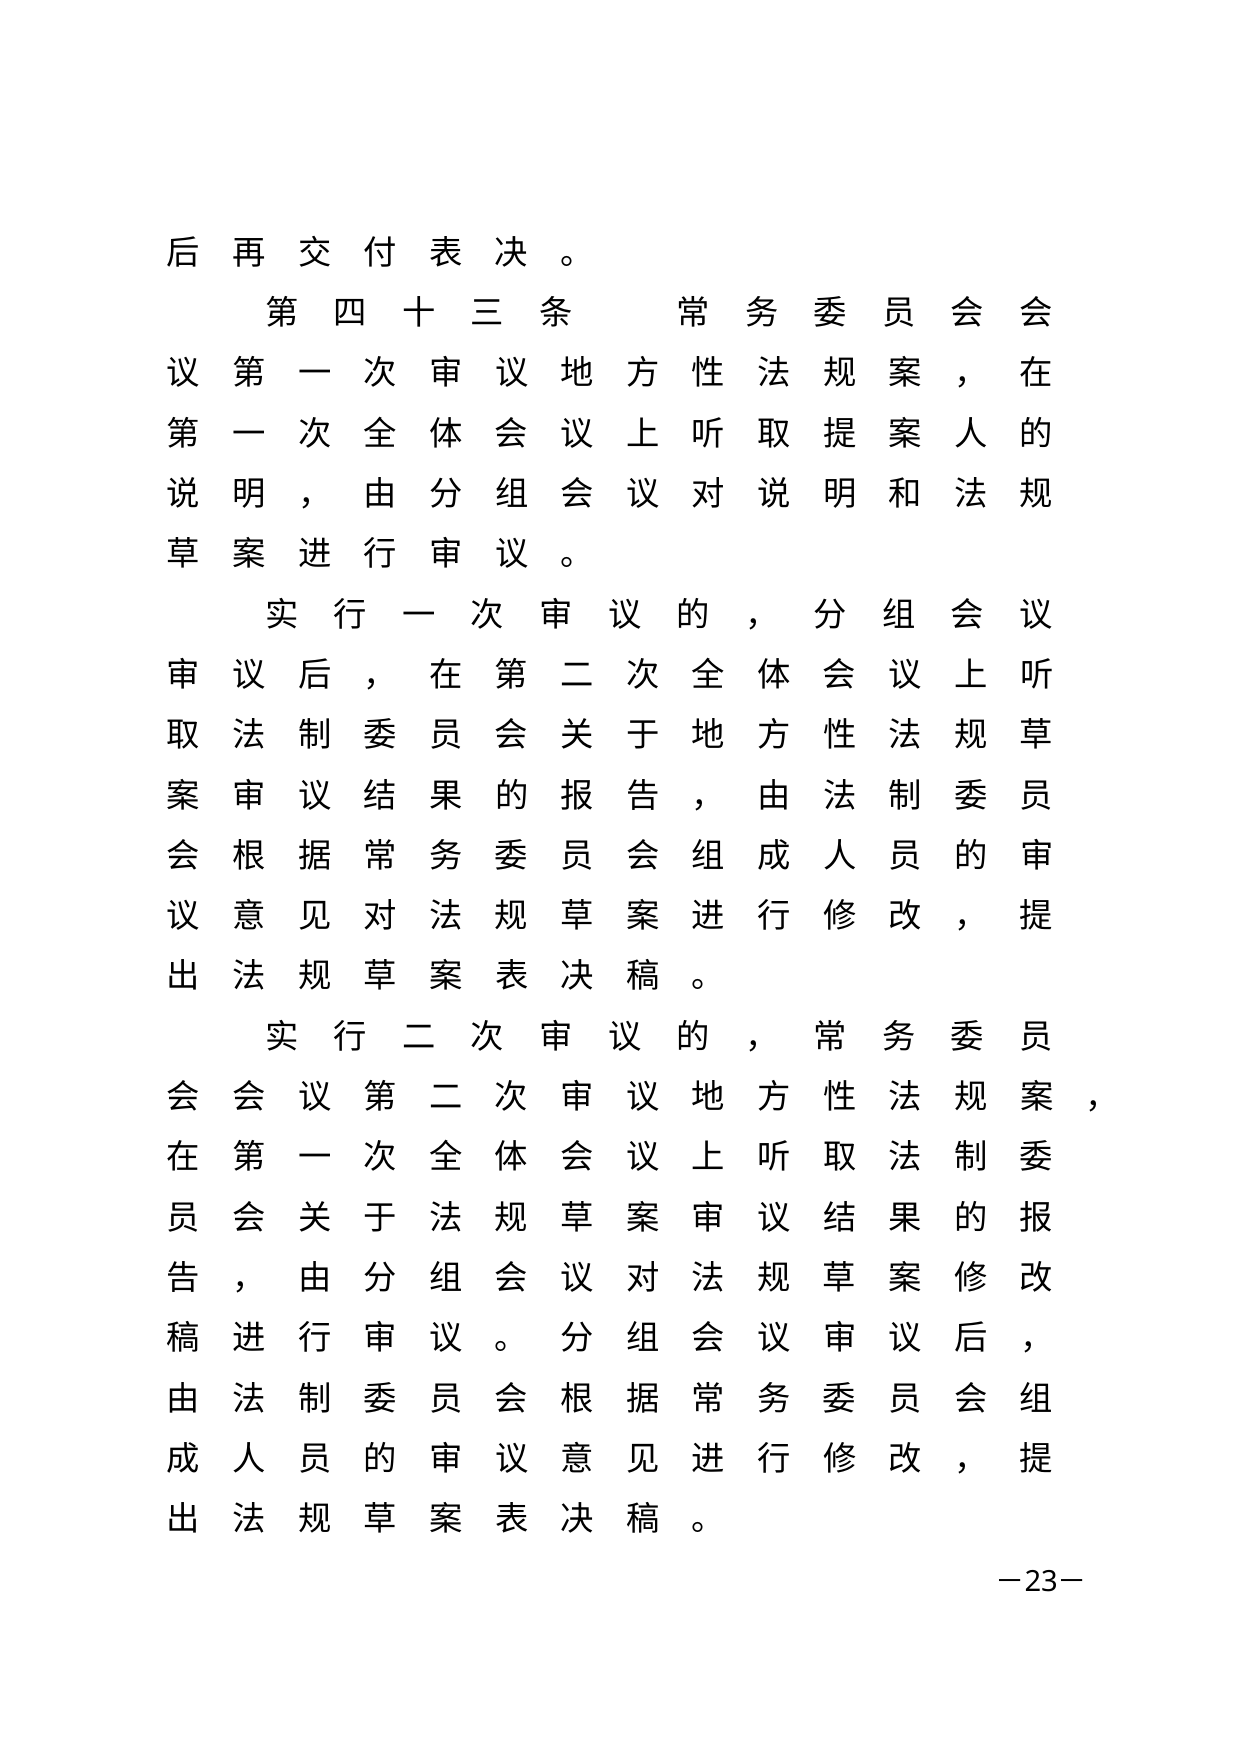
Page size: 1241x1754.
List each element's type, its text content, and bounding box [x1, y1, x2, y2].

text 第四十三条 常务委员会会议第一次审议地方性法规案，在第一次全体会议上听取提案人的说明，由分组会议对说明和法规草案进行审议。 [167, 280, 1085, 581]
text 调整事项复杂，各方面的意见分歧比较大，经主任会议同意，可以经三次常务委员会会议审议后再交付表决。 [167, 219, 1085, 280]
text 实行二次审议的，常务委员会会议第二次审议地方性法规案，在第一次全体会议上听取法制委员会关于法规草案审议结果的报告，由分组会议对法规草案修改稿进行审议。分组会议审议后，由法制委员会根据常务委员会组成人员的审议意见进行修改，提出法规草案表决稿。 [167, 1003, 1085, 1546]
text 实行一次审议的，分组会议审议后，在第二次全体会议上听取法制委员会关于地方性法规草案审议结果的报告，由法制委员会根据常务委员会组成人员的审议意见对法规草案进行修改，提出法规草案表决稿。 [167, 581, 1085, 1003]
